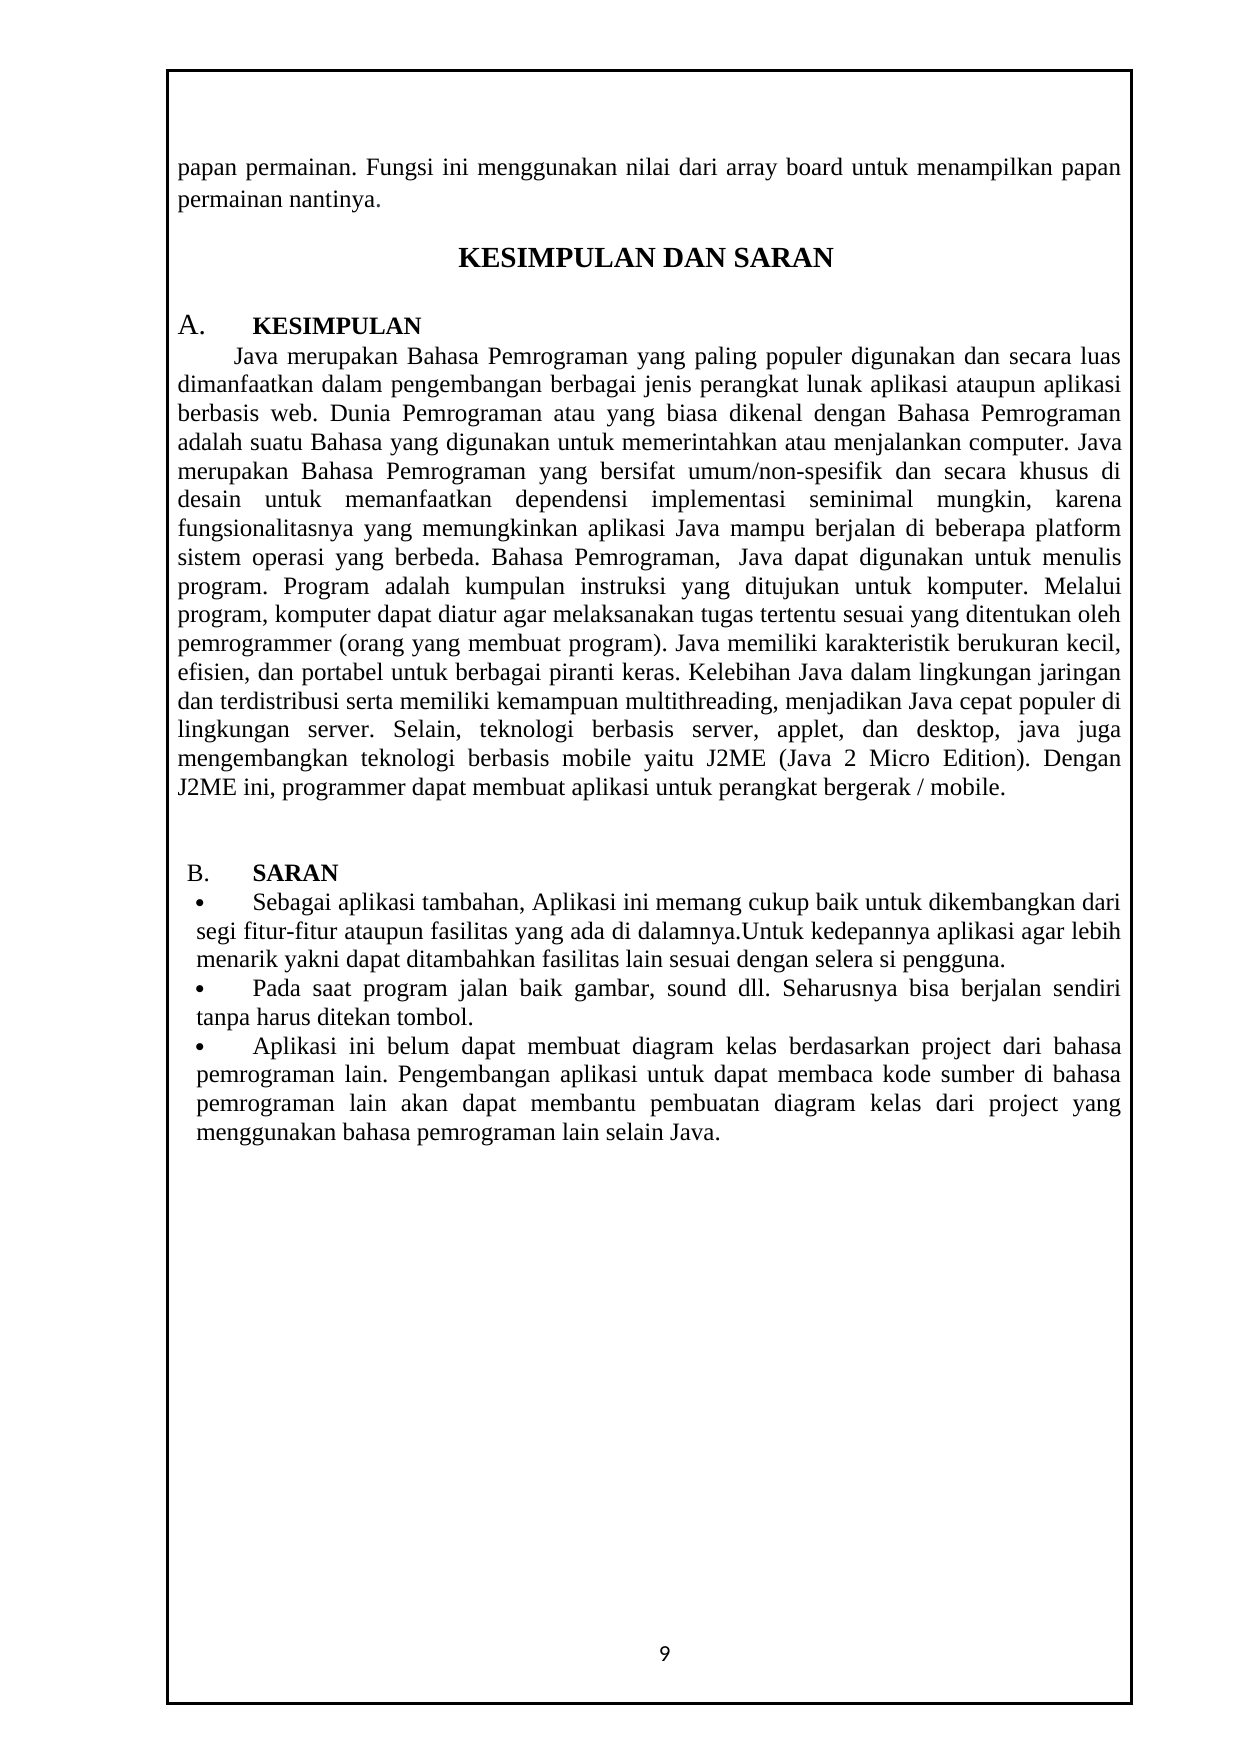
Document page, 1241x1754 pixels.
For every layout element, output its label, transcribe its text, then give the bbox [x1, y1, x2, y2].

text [177, 152, 1122, 214]
text Java merupakan Bahasa Pemrograman yang paling populer digunakan dan secara luas dimanfaatkan dalam pengembangan berbagai jenis perangkat lunak aplikasi ataupun aplikasi berbasis web. Dunia Pemrograman atau yang biasa dikenal dengan Bahasa Pemrograman adalah suatu Bahasa yang digunakan untuk memerintahkan atau menjalankan computer. Java merupakan Bahasa Pemrograman yang bersifat umum/non-spesifik dan secara khusus di desain untuk memanfaatkan dependensi implementasi seminimal mungkin, karena fungsionalitasnya yang memungkinkan aplikasi Java mampu berjalan di beberapa platform sistem operasi yang berbeda. Bahasa Pemrograman, Java dapat digunakan untuk menulis program. Program adalah kumpulan instruksi yang ditujukan untuk komputer. Melalui program, komputer dapat diatur agar melaksanakan tugas tertentu sesuai yang ditentukan oleh pemrogrammer (orang yang membuat program). Java memiliki karakteristik berukuran kecil, efisien, dan portabel untuk berbagai piranti keras. Kelebihan Java dalam lingkungan jaringan dan terdistribusi serta memiliki kemampuan multithreading, menjadikan Java cepat populer di lingkungan server. Selain, teknologi berbasis server, applet, dan desktop, java juga mengembangkan teknologi berbasis mobile yaitu J2ME (Java 2 Micro Edition). Dengan J2ME ini, programmer dapat membuat aplikasi untuk perangkat bergerak / mobile. [177, 341, 1122, 801]
list Pada saat program jalan baik gambar, sound dll. Seharusnya bisa berjalan sendiri tanpa harus ditekan tombol. [196, 973, 1122, 1031]
list KESIMPULAN [177, 307, 1122, 341]
text KESIMPULAN DAN SARAN [177, 240, 1122, 274]
list SARAN [187, 858, 1122, 887]
list Sebagai aplikasi tambahan, Aplikasi ini memang cukup baik untuk dikembangkan dari segi fitur-fitur ataupun fasilitas yang ada di dalamnya.Untuk kedepannya aplikasi agar lebih menarik yakni dapat ditambahkan fasilitas lain sesuai dengan selera si pengguna. [196, 887, 1122, 973]
list Aplikasi ini belum dapat membuat diagram kelas berdasarkan project dari bahasa pemrograman lain. Pengembangan aplikasi untuk dapat membaca kode sumber di bahasa pemrograman lain akan dapat membantu pembuatan diagram kelas dari project yang menggunakan bahasa pemrograman lain selain Java. [196, 1031, 1122, 1146]
